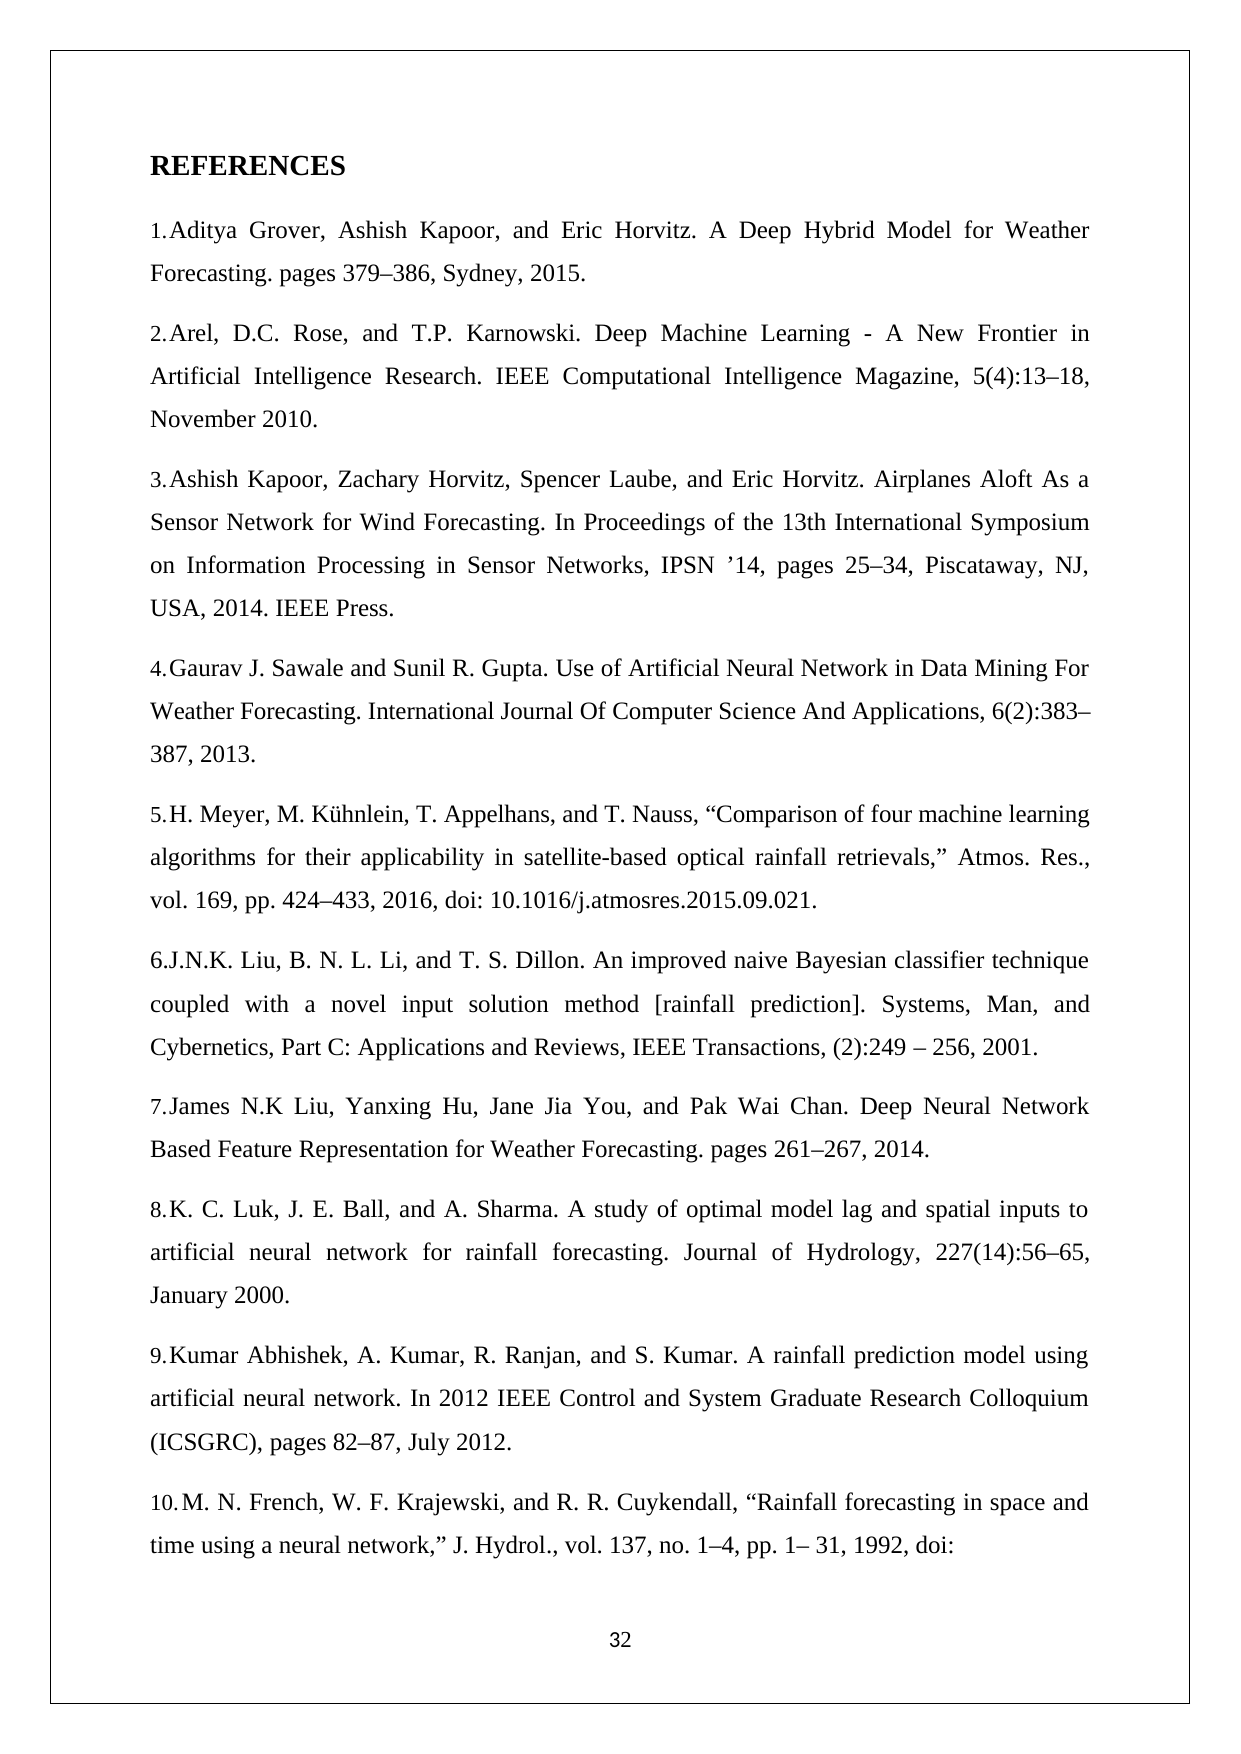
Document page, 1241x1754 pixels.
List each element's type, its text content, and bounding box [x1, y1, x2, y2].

subtitle REFERENCES [150, 148, 1130, 182]
list James N.K Liu, Yanxing Hu, Jane Jia You, and Pak Wai Chan. Deep Neural Network Based Feature Representation for Weather Forecasting. pages 261–267, 2014. [150, 1091, 1089, 1163]
text 6.J.N.K. Liu, B. N. L. Li, and T. S. Dillon. An improved naive Bayesian classifier technique coupled with a novel input solution method [rainfall prediction]. Systems, Man, and Cybernetics, Part C: Applications and Reviews, IEEE Transactions, (2):249 – 256, 2001. [150, 946, 1090, 1061]
list M. N. French, W. F. Krajewski, and R. R. Cuykendall, “Rainfall forecasting in space and time using a neural network,” J. Hydrol., vol. 137, no. 1–4, pp. 1– 31, 1992, doi: [150, 1487, 1089, 1558]
list Kumar Abhishek, A. Kumar, R. Ranjan, and S. Kumar. A rainfall prediction model using artificial neural network. In 2012 IEEE Control and System Graduate Research Colloquium (ICSGRC), pages 82–87, July 2012. [150, 1340, 1090, 1455]
list Arel, D.C. Rose, and T.P. Karnowski. Deep Machine Learning - A New Frontier in Artificial Intelligence Research. IEEE Computational Intelligence Magazine, 5(4):13–18, November 2010. [150, 318, 1091, 433]
list H. Meyer, M. Kühnlein, T. Appelhans, and T. Nauss, “Comparison of four machine learning algorithms for their applicability in satellite-based optical rainfall retrievals,” Atmos. Res., vol. 169, pp. 424–433, 2016, doi: 10.1016/j.atmosres.2015.09.021. [150, 799, 1091, 914]
list Gaurav J. Sawale and Sunil R. Gupta. Use of Artificial Neural Network in Data Mining For Weather Forecasting. International Journal Of Computer Science And Applications, 6(2):383– 387, 2013. [150, 653, 1091, 768]
list Ashish Kapoor, Zachary Horvitz, Spencer Laube, and Eric Horvitz. Airplanes Aloft As a Sensor Network for Wind Forecasting. In Proceedings of the 13th International Symposium on Information Processing in Sensor Networks, IPSN ’14, pages 25–34, Piscataway, NJ, USA, 2014. IEEE Press. [150, 464, 1090, 622]
list Aditya Grover, Ashish Kapoor, and Eric Horvitz. A Deep Hybrid Model for Weather Forecasting. pages 379–386, Sydney, 2015. [150, 215, 1090, 287]
list K. C. Luk, J. E. Ball, and A. Sharma. A study of optimal model lag and spatial inputs to artificial neural network for rainfall forecasting. Journal of Hydrology, 227(14):56–65, January 2000. [150, 1194, 1091, 1309]
